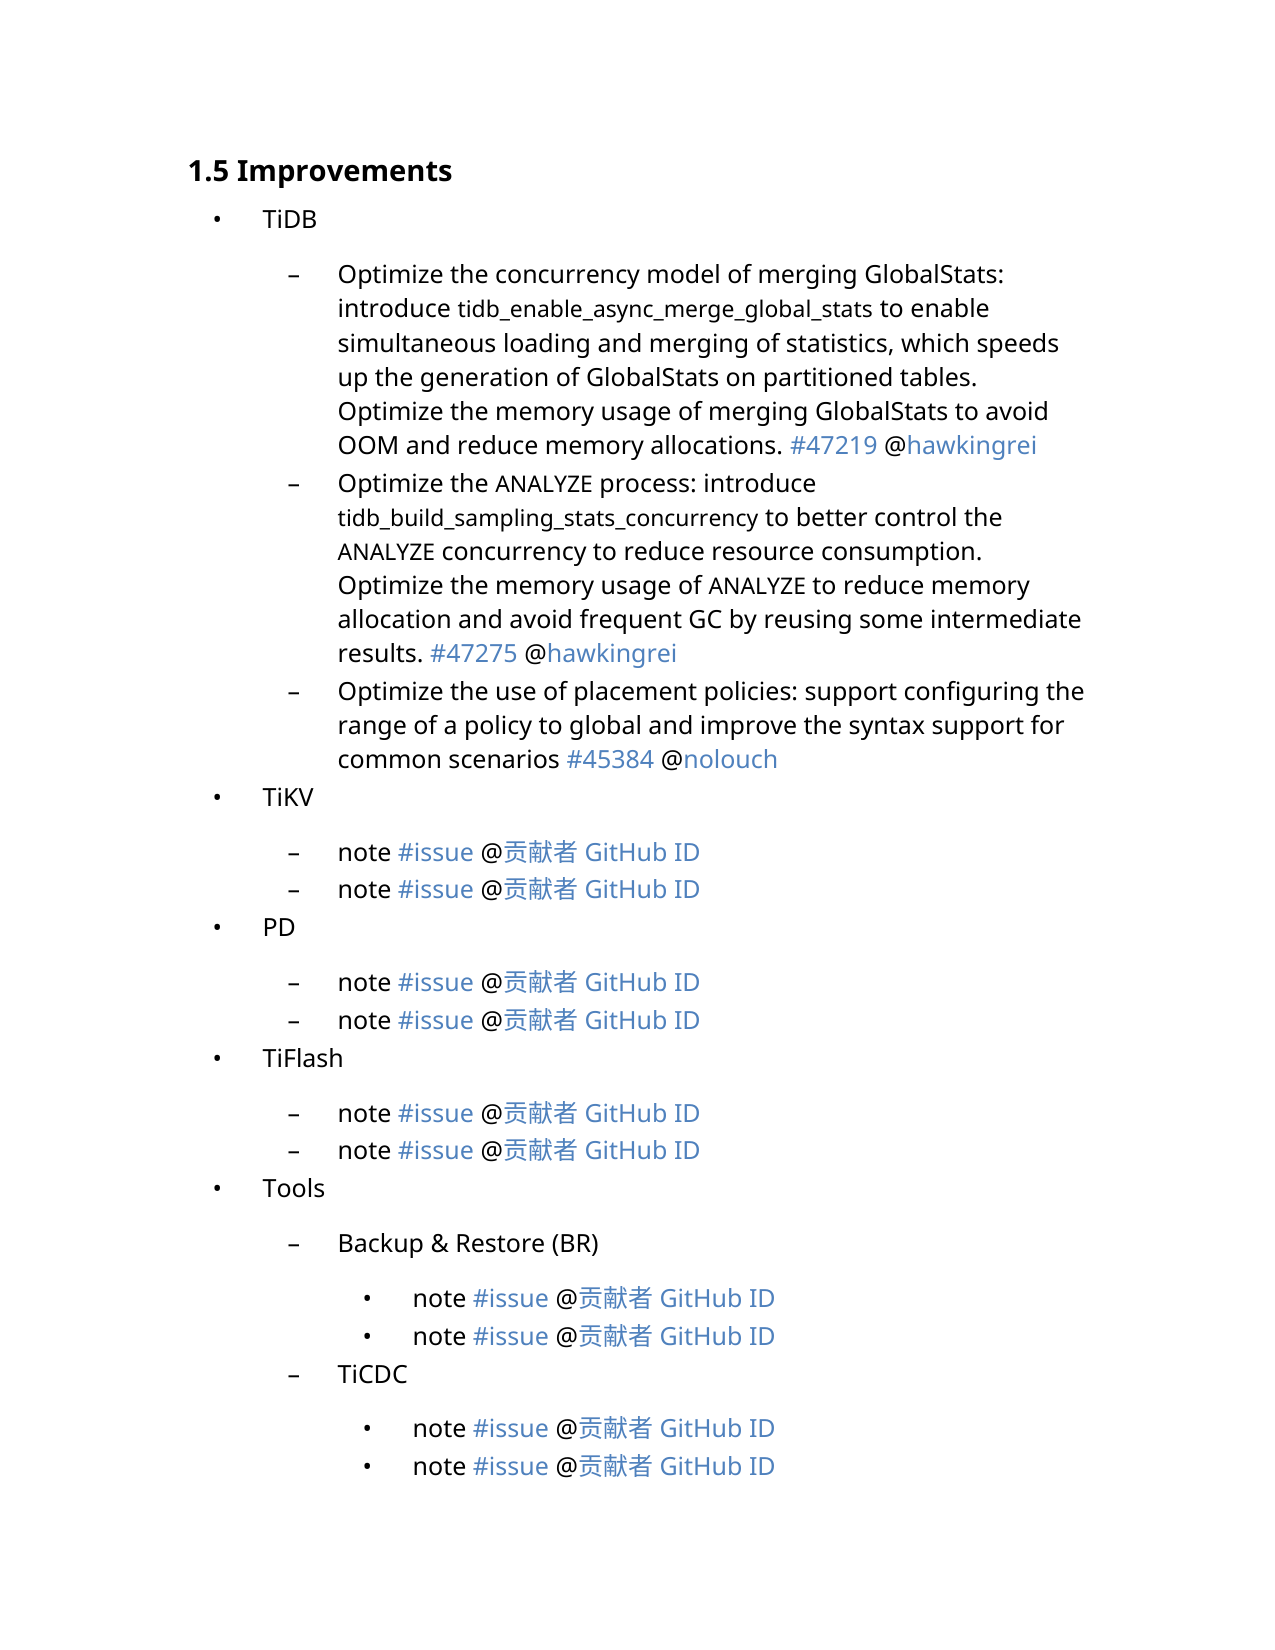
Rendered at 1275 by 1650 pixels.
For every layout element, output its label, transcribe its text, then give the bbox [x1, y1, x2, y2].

list note #issue @贡献者 GitHub ID [362, 1449, 1087, 1483]
list note #issue @贡献者 GitHub ID [287, 1095, 1087, 1129]
list note #issue @贡献者 GitHub ID [287, 1002, 1087, 1037]
list note #issue @贡献者 GitHub ID [287, 834, 1087, 868]
list note #issue @贡献者 GitHub ID [362, 1318, 1087, 1352]
list note #issue @贡献者 GitHub ID [362, 1281, 1087, 1315]
list Backup & Restore (BR) [287, 1226, 1087, 1260]
list Optimize the use of placement policies: support configuring the range of a policy to global and improve the syntax support for common scenarios #45384 @nolouch [287, 673, 1087, 776]
list TiFlash [212, 1040, 1087, 1074]
list PD [212, 910, 1087, 944]
list note #issue @贡献者 GitHub ID [287, 1133, 1087, 1167]
list TiCDC [287, 1356, 1087, 1390]
list TiKV [212, 779, 1087, 813]
list TiDB [212, 202, 1087, 236]
list note #issue @贡献者 GitHub ID [287, 965, 1087, 999]
list note #issue @贡献者 GitHub ID [287, 872, 1087, 906]
subtitle Improvements [187, 150, 1087, 190]
list note #issue @贡献者 GitHub ID [362, 1411, 1087, 1445]
list Tools [212, 1171, 1087, 1205]
